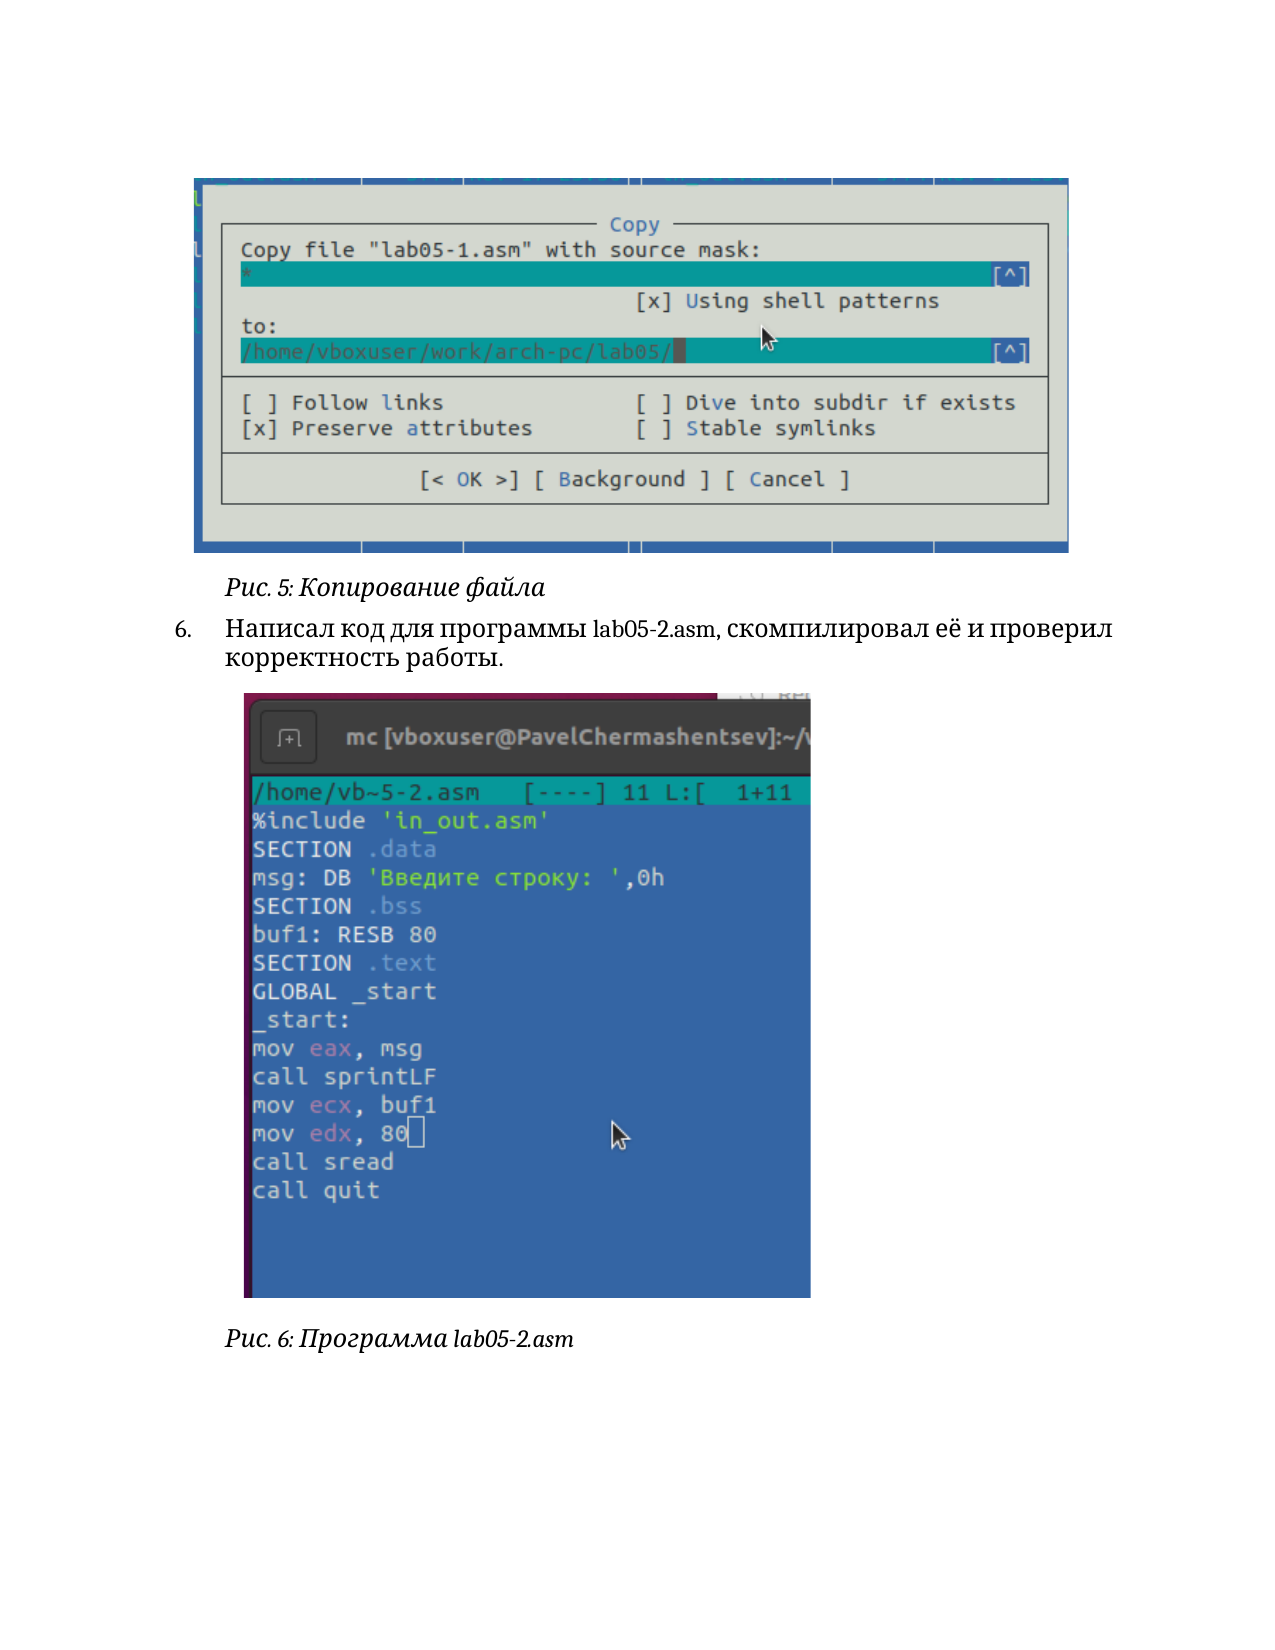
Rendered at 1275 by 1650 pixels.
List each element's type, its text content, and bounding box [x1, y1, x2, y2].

list Написал код для программы lab05-2.asm, скомпилировал её и проверил корректность работы. [175, 615, 1125, 672]
picture [243, 693, 811, 1298]
picture [193, 178, 1069, 553]
list Рис. 5: Копирование файла [175, 573, 1125, 602]
list Рис. 6: Программа lab05-2.asm [175, 1325, 1125, 1354]
